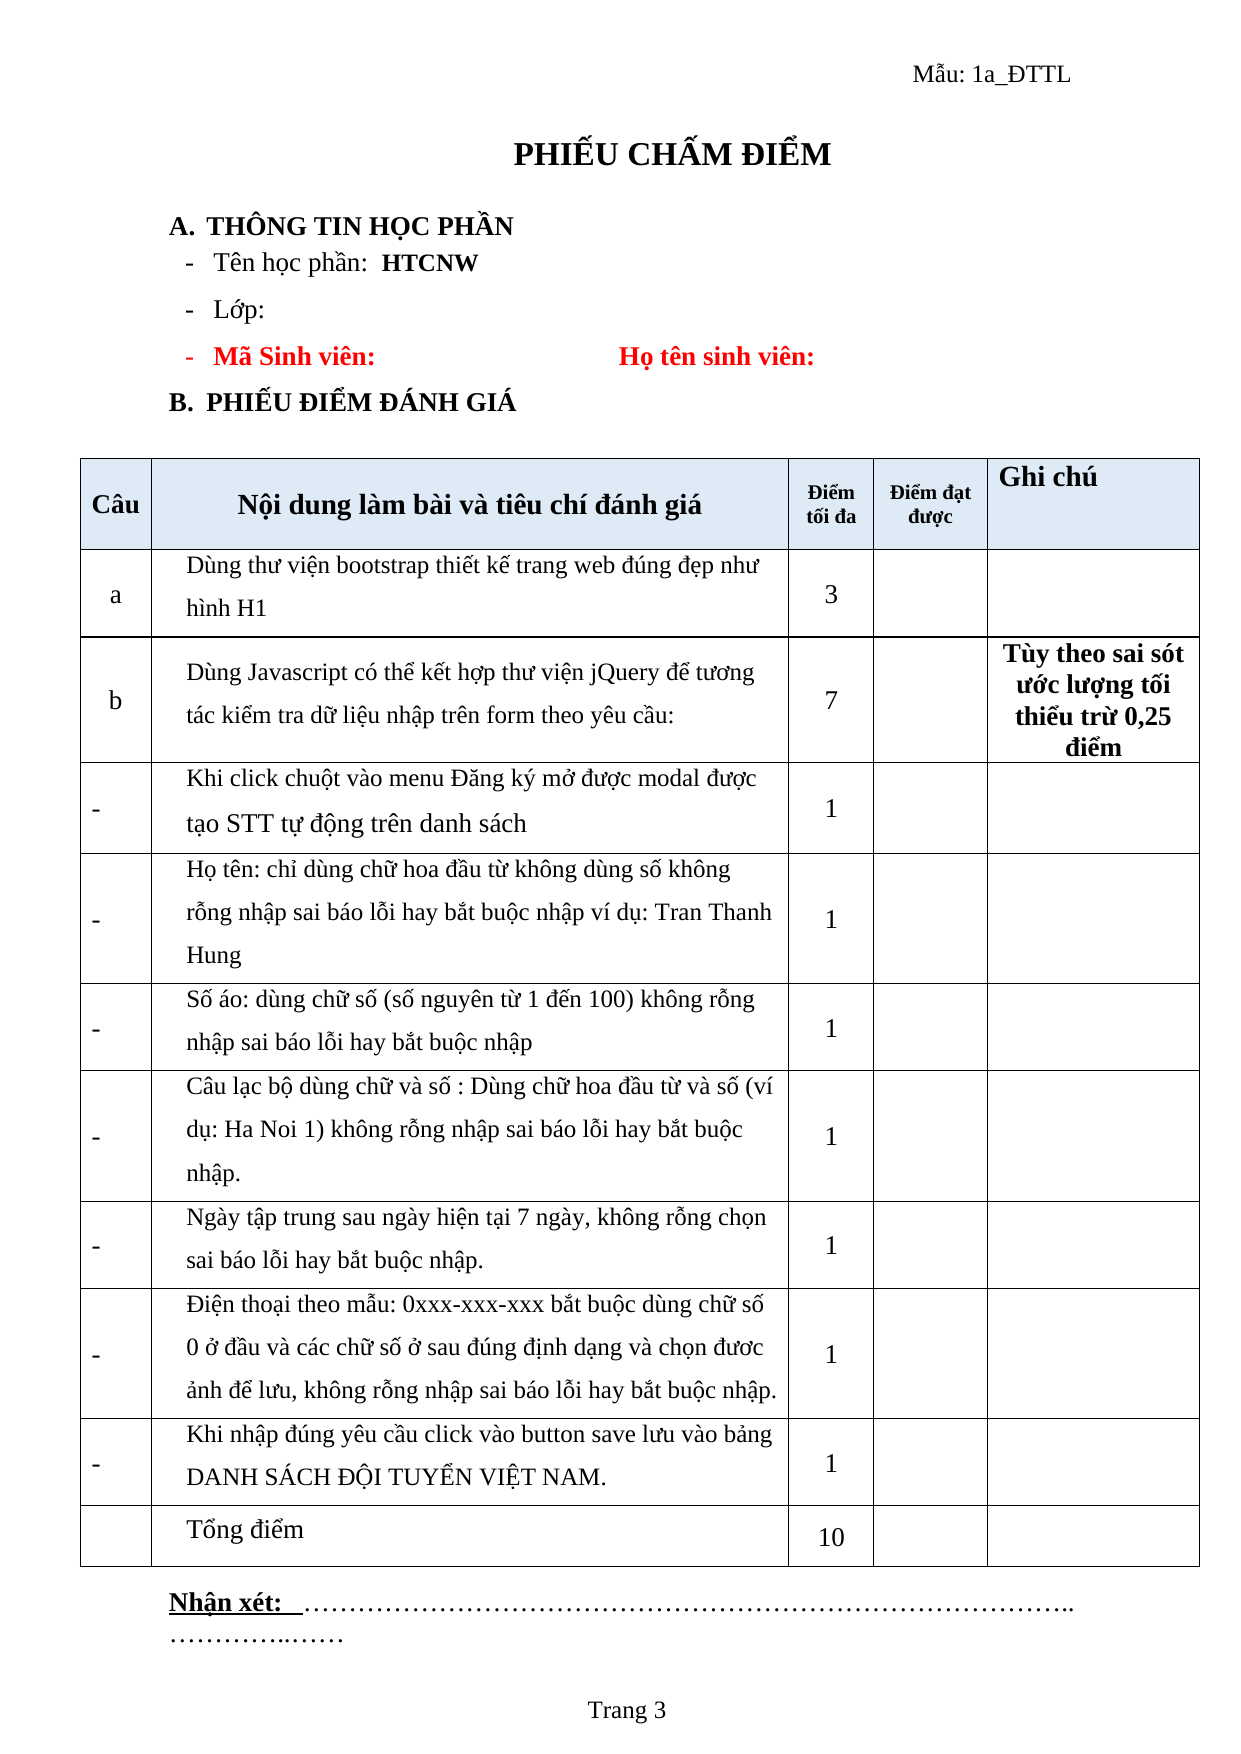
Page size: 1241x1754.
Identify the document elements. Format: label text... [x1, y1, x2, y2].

table_cell [874, 1506, 987, 1566]
table_cell [874, 854, 987, 983]
table_cell 1 [789, 1071, 873, 1201]
table_header Ghi chú [988, 459, 1199, 549]
table_cell - [81, 763, 151, 853]
table_cell - [81, 984, 151, 1070]
table_cell 10 [789, 1506, 873, 1566]
table_header Điểm đạt được [874, 459, 987, 549]
table_cell [874, 763, 987, 853]
list Lớp: [185, 293, 1122, 324]
table_cell Ngày tập trung sau ngày hiện tại 7 ngày, không rỗng chọn sai báo lỗi hay bắt buộc nhập. [152, 1202, 788, 1288]
table_header Câu [81, 459, 151, 549]
table_cell - [81, 1419, 151, 1505]
table_cell Dùng Javascript có thể kết hợp thư viện jQuery để tương tác kiểm tra dữ liệu nhập trên form theo yêu cầu: [152, 638, 788, 762]
table_cell [988, 1419, 1199, 1505]
table_cell Điện thoại theo mẫu: 0xxx-xxx-xxx bắt buộc dùng chữ số 0 ở đầu và các chữ số ở sau đúng định dạng và chọn đươc ảnh để lưu, không rỗng nhập sai báo lỗi hay bắt buộc nhập. [152, 1289, 788, 1418]
table_cell 1 [789, 1419, 873, 1505]
table_cell [988, 1289, 1199, 1418]
table_cell [988, 984, 1199, 1070]
table_cell Họ tên: chỉ dùng chữ hoa đầu từ không dùng số không rỗng nhập sai báo lỗi hay bắt buộc nhập ví dụ: Tran Thanh Hung [152, 854, 788, 983]
list Tên học phần: HTCNW [185, 246, 1122, 277]
table_cell b [81, 638, 151, 762]
table_cell Khi click chuột vào menu Đăng ký mở được modal được tạo STT tự động trên danh sách [152, 763, 788, 853]
table_cell 1 [789, 854, 873, 983]
table_cell 3 [789, 550, 873, 636]
table_cell [988, 854, 1199, 983]
table_cell [874, 1071, 987, 1201]
table_cell - [81, 1202, 151, 1288]
text PHIẾU CHẤM ĐIỂM [169, 134, 1122, 172]
table_cell Số áo: dùng chữ số (số nguyên từ 1 đến 100) không rỗng nhập sai báo lỗi hay bắt buộc nhập [152, 984, 788, 1070]
table_cell [988, 763, 1199, 853]
table_cell - [81, 854, 151, 983]
table_cell - [81, 1289, 151, 1418]
table_cell [988, 1506, 1199, 1566]
table_cell [874, 1419, 987, 1505]
table_cell [874, 1289, 987, 1418]
list PHIẾU ĐIỂM ĐÁNH GIÁ [169, 386, 1122, 417]
table_cell Khi nhập đúng yêu cầu click vào button save lưu vào bảng DANH SÁCH ĐỘI TUYỂN VIỆT NAM. [152, 1419, 788, 1505]
table_cell Câu lạc bộ dùng chữ và số : Dùng chữ hoa đầu từ và số (ví dụ: Ha Noi 1) không rỗng nhập sai báo lỗi hay bắt buộc nhập. [152, 1071, 788, 1201]
table_header Nội dung làm bài và tiêu chí đánh giá [152, 459, 788, 549]
table_cell [988, 550, 1199, 636]
table_cell [874, 1202, 987, 1288]
table_cell Dùng thư viện bootstrap thiết kế trang web đúng đẹp như hình H1 [152, 550, 788, 636]
table_cell 1 [789, 1289, 873, 1418]
list THÔNG TIN HỌC PHẦN [169, 211, 1122, 242]
list Mã Sinh viên: Họ tên sinh viên: [185, 339, 1122, 371]
table_cell Tổng điểm [152, 1506, 788, 1566]
table_cell [988, 1071, 1199, 1201]
table_cell [81, 1506, 151, 1566]
table_cell [874, 638, 987, 762]
table_header Điểm tối đa [789, 459, 873, 549]
table_cell [988, 1202, 1199, 1288]
table_cell [874, 550, 987, 636]
table_cell 1 [789, 763, 873, 853]
table_cell - [81, 1071, 151, 1201]
table_cell 1 [789, 984, 873, 1070]
text Nhận xét: …………………………………………………………………………..…………..…… [169, 1586, 1122, 1648]
table_cell Tùy theo sai sót ước lượng tối thiểu trừ 0,25 điểm [988, 638, 1199, 762]
table_cell [874, 984, 987, 1070]
table_cell a [81, 550, 151, 636]
table_cell 7 [789, 638, 873, 762]
table_cell 1 [789, 1202, 873, 1288]
